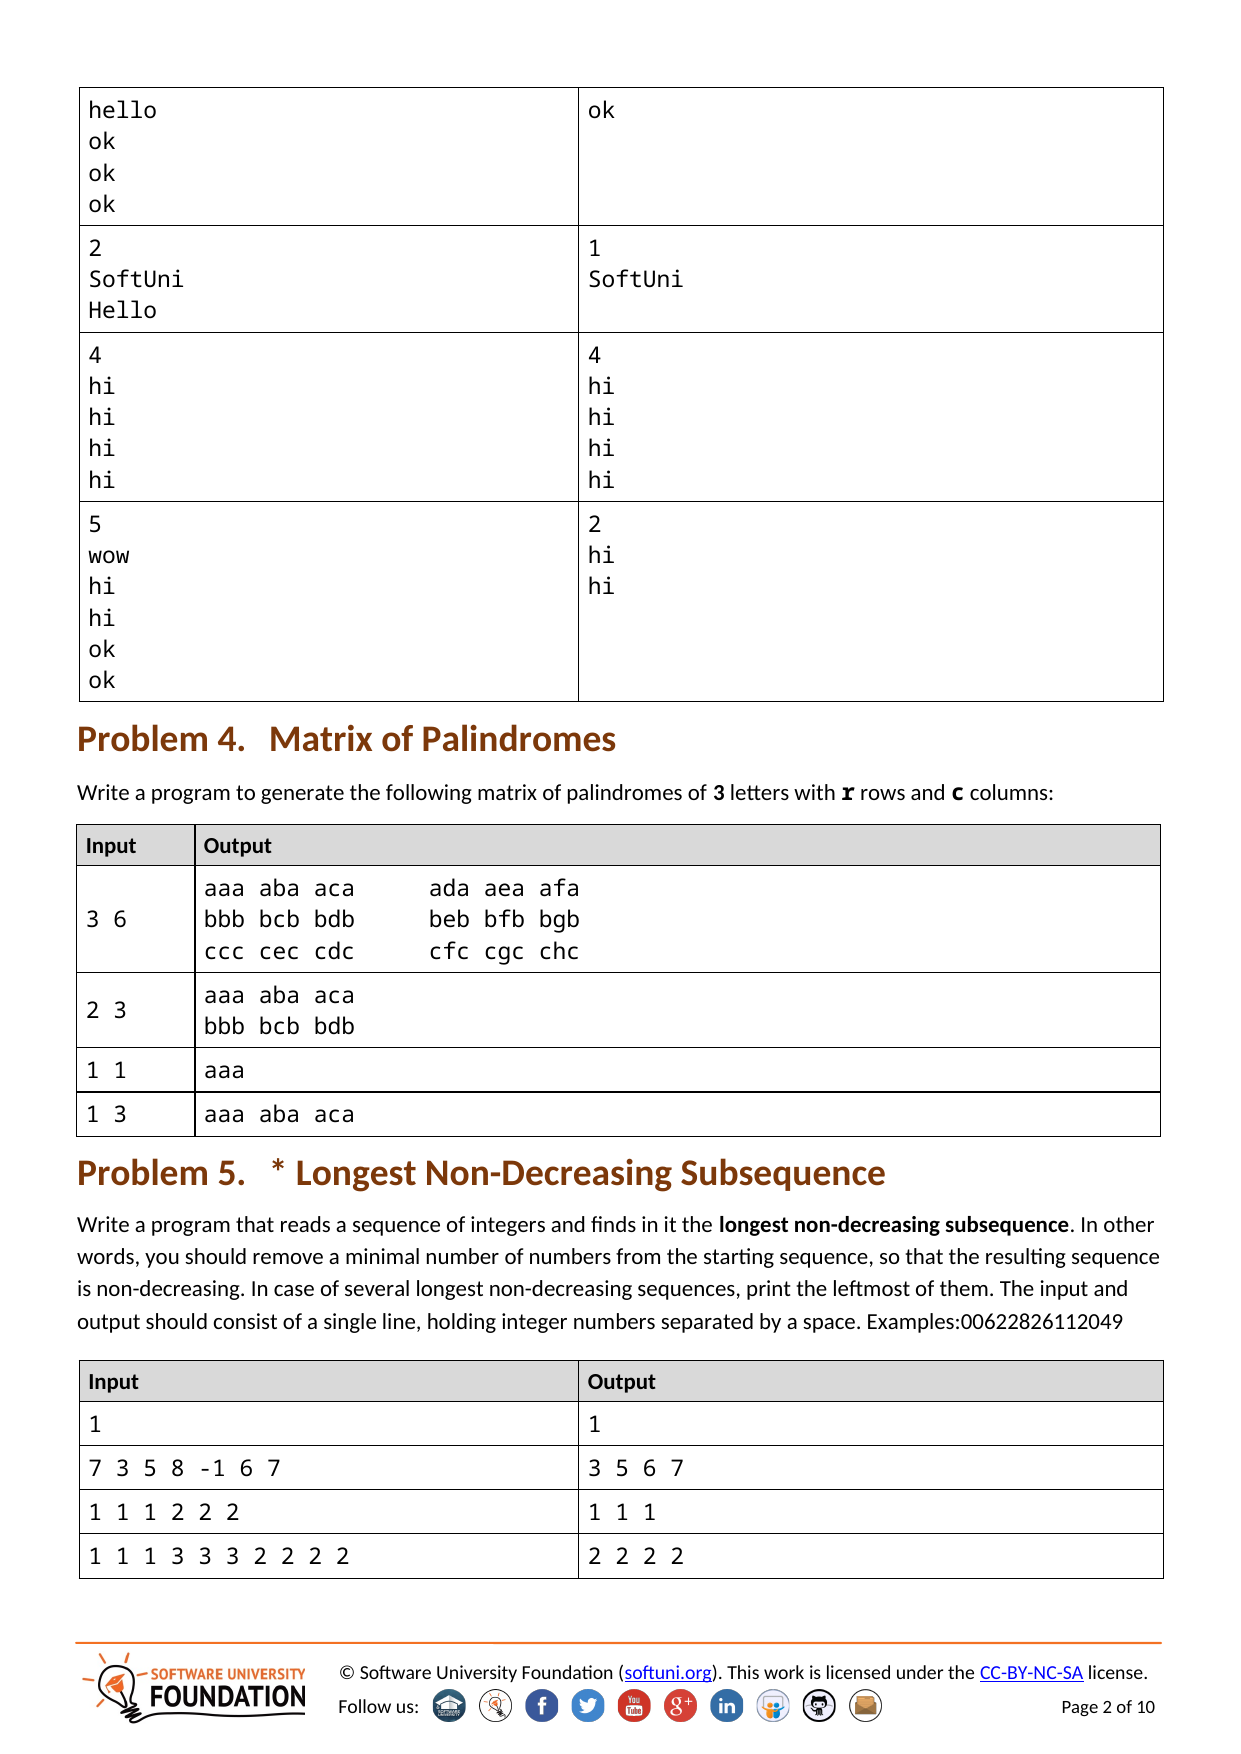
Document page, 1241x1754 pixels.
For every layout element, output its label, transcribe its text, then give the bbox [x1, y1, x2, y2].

table_cell 1 [579, 1402, 1163, 1445]
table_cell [80, 88, 578, 225]
picture [525, 1689, 559, 1722]
subtitle Matrix of Palindromes [77, 715, 1163, 761]
picture [432, 1689, 466, 1722]
table_cell 1 1 1 2 2 2 [80, 1490, 578, 1533]
table_cell aaa aba aca [196, 1093, 1160, 1136]
picture [617, 1689, 651, 1722]
table_cell aaa [196, 1048, 1160, 1091]
picture [849, 1689, 882, 1722]
text Write a program that reads a sequence of integers and finds in it the longest non-decreasing subsequence. In other words, you should remove a minimal number of numbers from the starting sequence, so that the resulting sequence is non-decreasing. In case of several longest non-decreasing sequences, print the leftmost of them. The input and output should consist of a single line, holding integer numbers separated by a space. Examples:00622826112049 [77, 1210, 1163, 1335]
table_header Output [196, 825, 1160, 865]
table_cell 2 SoftUni Hello [80, 226, 578, 332]
table_cell 5 wow hi hi ok ok [80, 502, 578, 701]
table_cell 4 hi hi hi hi [80, 333, 578, 501]
table_cell 2 2 2 2 [579, 1534, 1163, 1577]
table_cell 2 hi hi [579, 502, 1163, 701]
text Write a program to generate the following matrix of palindromes of 3 letters with r rows and c columns: [77, 776, 1163, 807]
table_cell 4 hi hi hi hi [579, 333, 1163, 501]
table_cell 1 1 [77, 1048, 194, 1091]
picture [756, 1689, 790, 1722]
table_header Input [80, 1361, 578, 1401]
subtitle * Longest Non-Decreasing Subsequence [77, 1149, 1163, 1195]
table_cell 7 3 5 8 -1 6 7 [80, 1446, 578, 1489]
picture [710, 1689, 744, 1722]
table_cell 2 3 [77, 973, 194, 1047]
table_cell 1 1 1 [579, 1490, 1163, 1533]
picture [479, 1689, 512, 1722]
picture [802, 1689, 836, 1722]
table_cell aaa aba aca ada aea afa bbb bcb bdb beb bfb bgb ccc cec cdc cfc cgc chc [196, 866, 1160, 972]
table_cell 3 6 [77, 866, 194, 972]
table_header Output [579, 1361, 1163, 1401]
table_cell aaa aba aca bbb bcb bdb [196, 973, 1160, 1047]
table_cell 3 5 6 7 [579, 1446, 1163, 1489]
table_cell 1 [80, 1402, 578, 1445]
table_cell 1 3 [77, 1093, 194, 1136]
table_cell 1 1 1 3 3 3 2 2 2 2 [80, 1534, 578, 1577]
picture [664, 1689, 697, 1722]
table_cell 1 SoftUni [579, 226, 1163, 332]
picture [81, 1651, 305, 1724]
picture [571, 1689, 605, 1722]
table_cell 3 ok ok ok [579, 88, 1163, 225]
table_header Input [77, 825, 194, 865]
